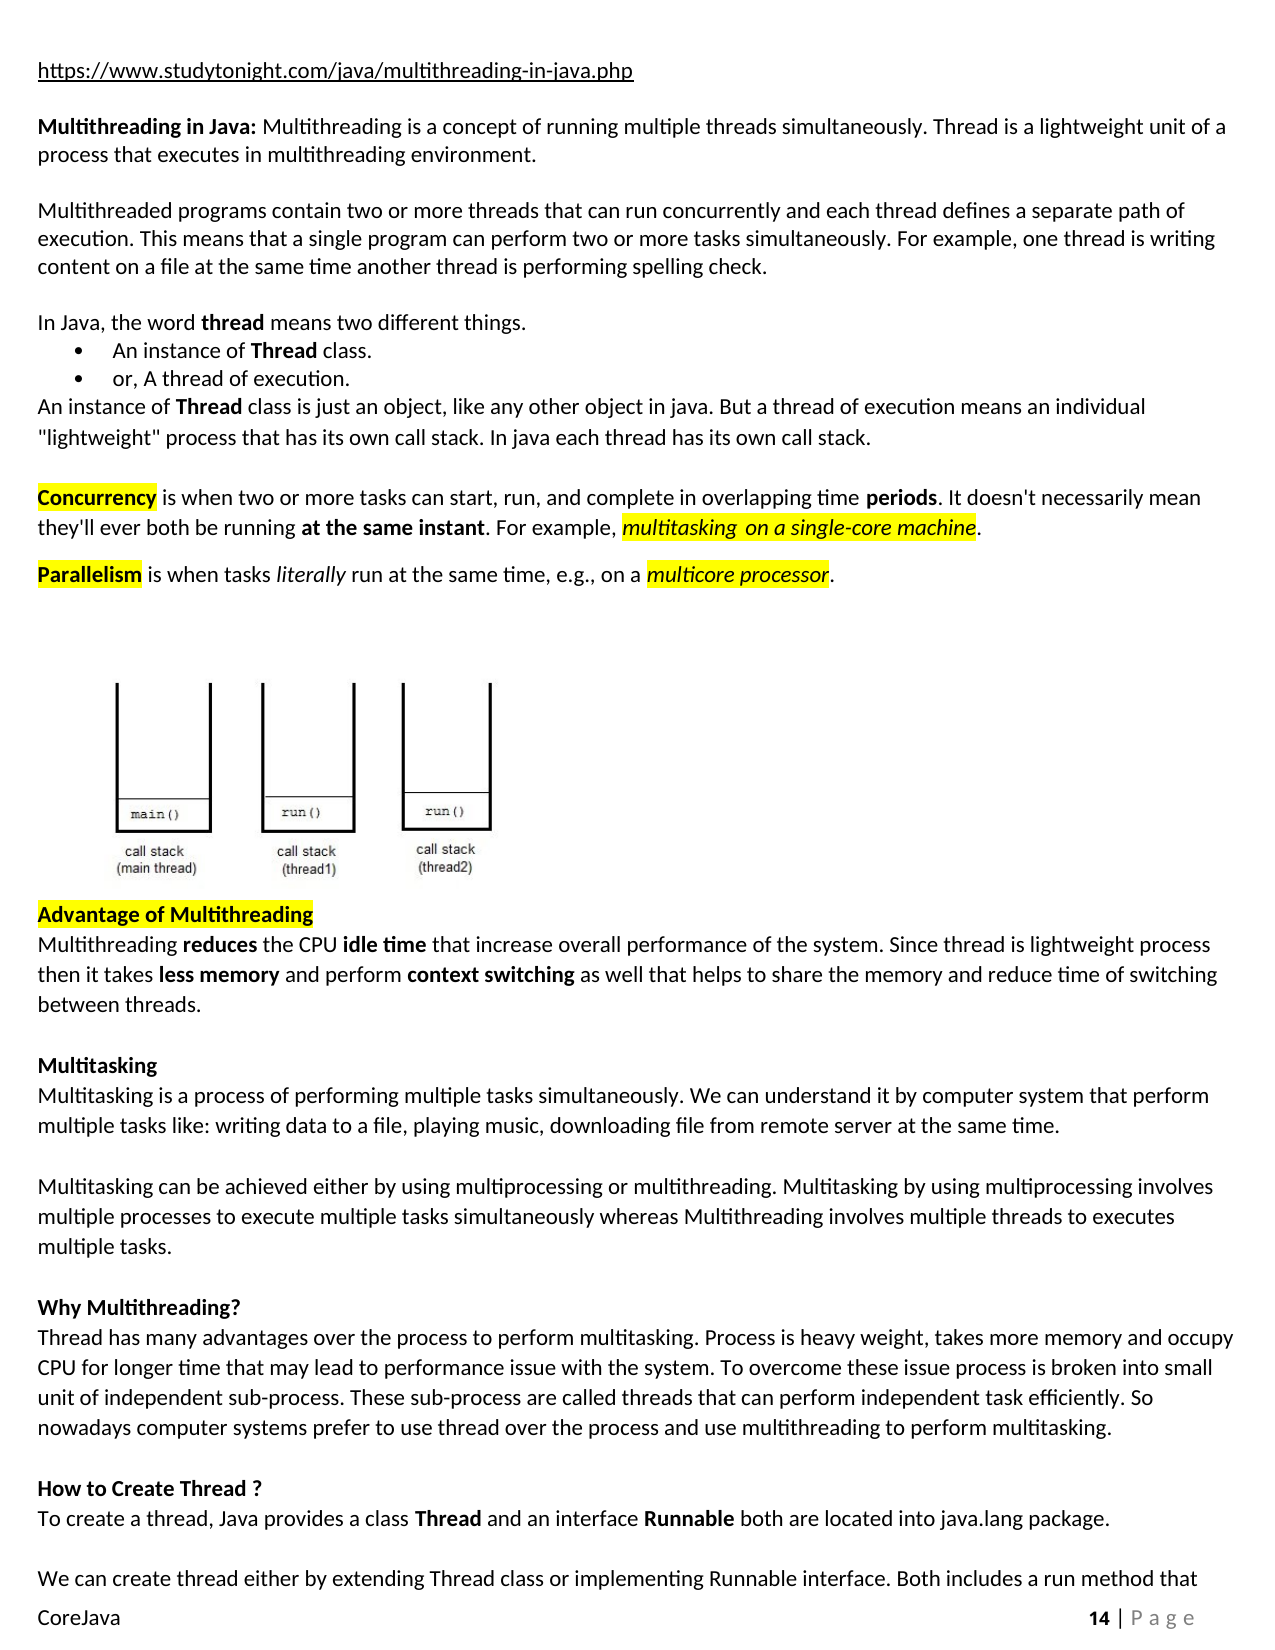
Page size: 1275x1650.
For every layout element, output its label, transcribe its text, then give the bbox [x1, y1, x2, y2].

list An instance of Thread class. [75, 336, 1237, 364]
picture [37, 620, 561, 898]
text https://www.studytonight.com/java/multithreading-in-java.php Multithreading in Java: Multithreading is a concept of running multiple threads simultaneously. Thread is a lightweight unit of a process that executes in multithreading environment. Multithreaded programs contain two or more threads that can run concurrently and each thread defines a separate path of execution. This means that a single program can perform two or more tasks simultaneously. For example, one thread is writing content on a file at the same time another thread is performing spelling check. In Java, the word thread means two different things. [37, 56, 1237, 336]
text An instance of Thread class is just an object, like any other object in java. But a thread of execution means an individual "lightweight" process that has its own call stack. In java each thread has its own call stack. Concurrency is when two or more tasks can start, run, and complete in overlapping time periods. It doesn't necessarily mean they'll ever both be running at the same instant. For example, multitasking on a single-core machine. [37, 392, 1237, 541]
list or, A thread of execution. [75, 364, 1237, 392]
